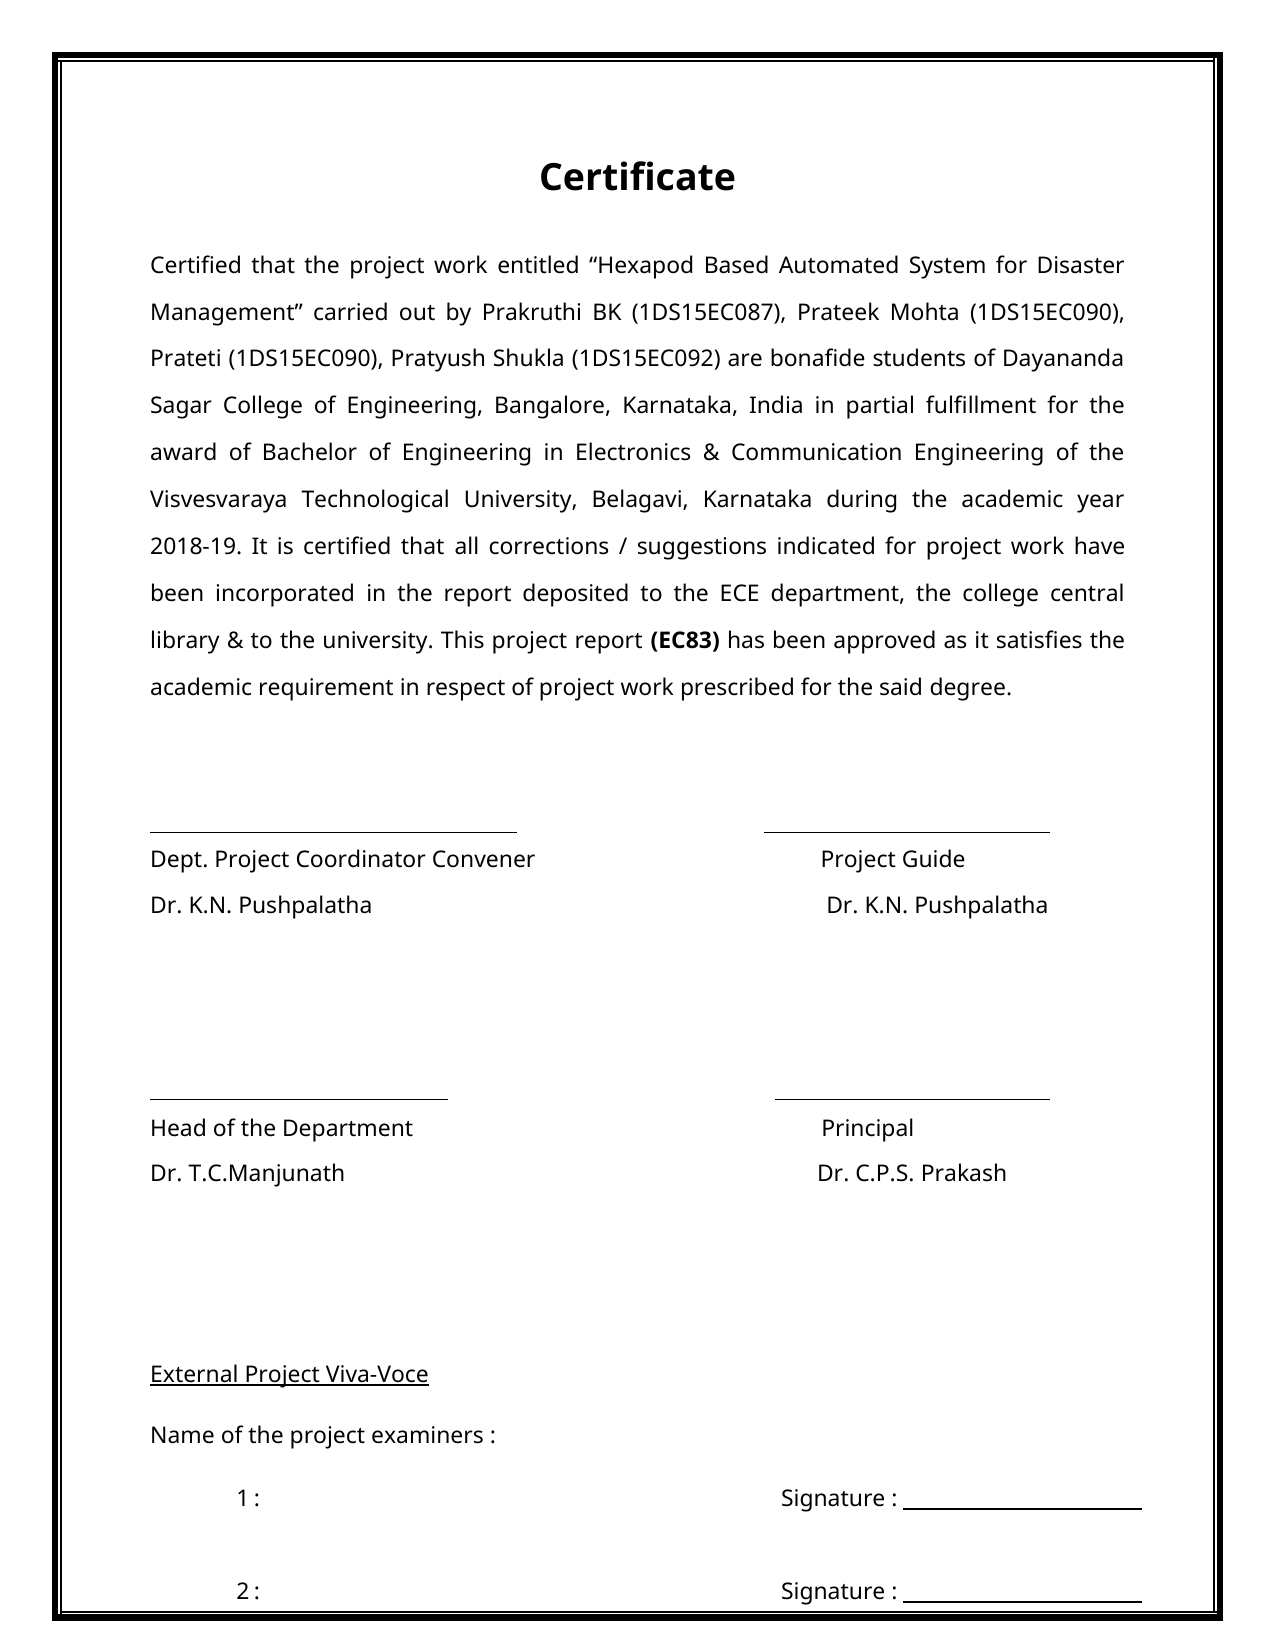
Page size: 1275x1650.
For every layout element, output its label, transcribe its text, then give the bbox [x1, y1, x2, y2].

list : Signature : [150, 1482, 1142, 1513]
text External Project Viva-Voce [150, 1358, 1142, 1389]
text Dept. Project Coordinator Convener Project Guide [150, 843, 1142, 874]
text Certified that the project work entitled “Hexapod Based Automated System for Disaster Management” carried out by Prakruthi BK (1DS15EC087), Prateek Mohta (1DS15EC090), Prateti (1DS15EC090), Pratyush Shukla (1DS15EC092) are bonafide students of Dayananda Sagar College of Engineering, Bangalore, Karnataka, India in partial fulfillment for the award of Bachelor of Engineering in Electronics & Communication Engineering of the Visvesvaraya Technological University, Belagavi, Karnataka during the academic year 2018-19. It is certified that all corrections / suggestions indicated for project work have been incorporated in the report deposited to the ECE department, the college central library & to the university. This project report (EC83) has been approved as it satisfies the academic requirement in respect of project work prescribed for the said degree. [150, 248, 1126, 702]
text Dr. T.C.Manjunath Dr. C.P.S. Prakash [150, 1157, 1142, 1188]
text Name of the project examiners : [150, 1419, 1142, 1451]
text Head of the Department Principal [150, 1112, 1142, 1143]
text Certificate [186, 150, 1088, 201]
list : Signature : [150, 1574, 1142, 1606]
text Dr. K.N. Pushpalatha Dr. K.N. Pushpalatha [150, 889, 1142, 920]
